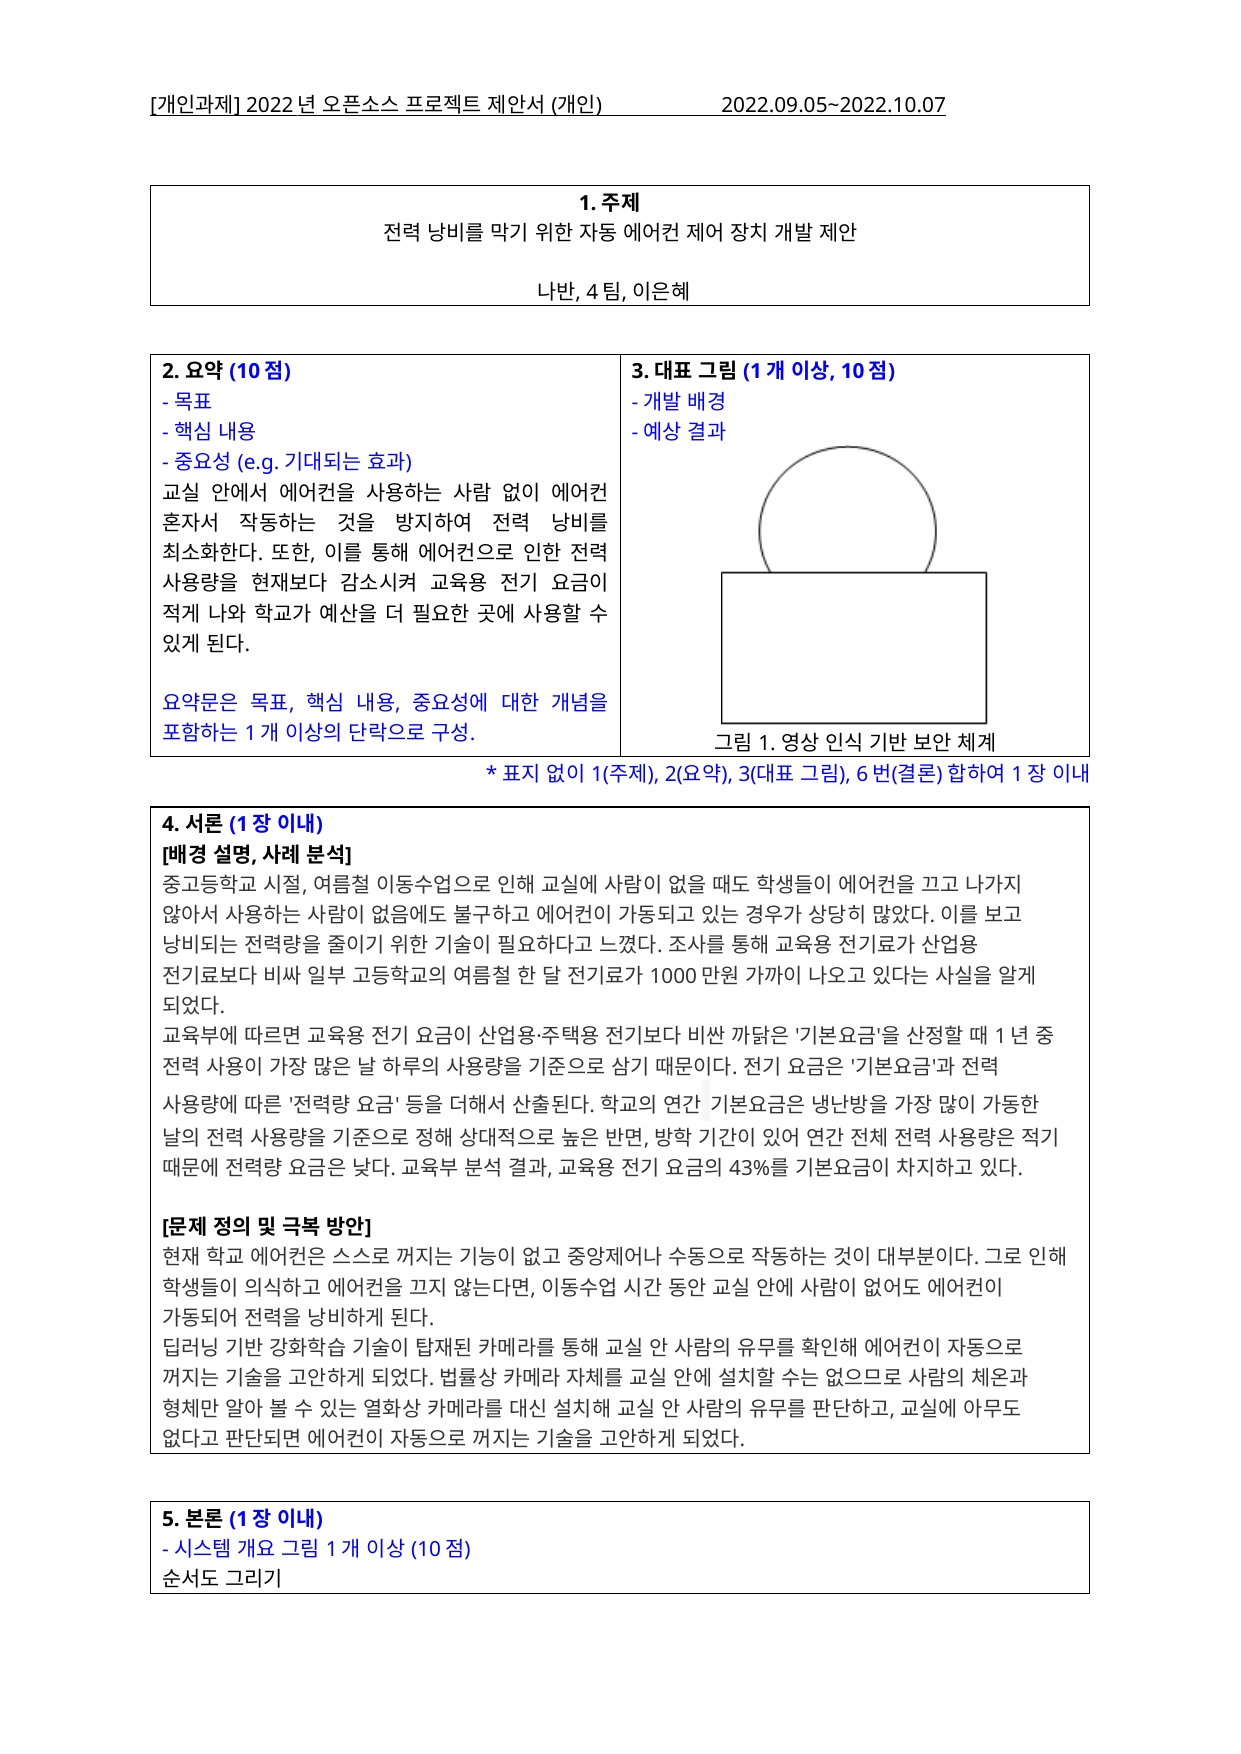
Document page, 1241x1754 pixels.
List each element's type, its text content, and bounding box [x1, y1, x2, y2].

picture [721, 445, 989, 726]
table_header 2. 요약 (10점) - 목표 - 핵심 내용 - 중요성 (e.g. 기대되는 효과) 교실 안에서 에어컨을 사용하는 사람 없이 에어컨 혼자서 작동하는 것을 방지하여 전력 낭비를 최소화한다. 또한, 이를 통해 에어컨으로 인한 전력 사용량을 현재보다 감소시켜 교육용 전기 요금이 적게 나와 학교가 예산을 더 필요한 곳에 사용할 수 있게 된다. 요약문은 목표, 핵심 내용, 중요성에 대한 개념을 포함하는 1개 이상의 단락으로 구성. [151, 355, 620, 756]
table_header 4. 서론 (1장 이내) [배경 설명, 사례 분석] 중고등학교 시절, 여름철 이동수업으로 인해 교실에 사람이 없을 때도 학생들이 에어컨을 끄고 나가지 않아서 사용하는 사람이 없음에도 불구하고 에어컨이 가동되고 있는 경우가 상당히 많았다. 이를 보고 낭비되는 전력량을 줄이기 위한 기술이 필요하다고 느꼈다. 조사를 통해 교육용 전기료가 산업용 전기료보다 비싸 일부 고등학교의 여름철 한 달 전기료가 1000만원 가까이 나오고 있다는 사실을 알게 되었다. 교육부에 따르면 교육용 전기 요금이 산업용·주택용 전기보다 비싼 까닭은 '기본요금'을 산정할 때 1년 중 전력 사용이 가장 많은 날 하루의 사용량을 기준으로 삼기 때문이다. 전기 요금은 '기본요금'과 전력 사용량에 따른 '전력량 요금' 등을 더해서 산출된다. 학교의 연간 기본요금은 냉난방을 가장 많이 가동한 날의 전력 사용량을 기준으로 정해 상대적으로 높은 반면, 방학 기간이 있어 연간 전체 전력 사용량은 적기 때문에 전력량 요금은 낮다. 교육부 분석 결과, 교육용 전기 요금의 43%를 기본요금이 차지하고 있다. [문제 정의 및 극복 방안] 현재 학교 에어컨은 스스로 꺼지는 기능이 없고 중앙제어나 수동으로 작동하는 것이 대부분이다. 그로 인해 학생들이 의식하고 에어컨을 끄지 않는다면, 이동수업 시간 동안 교실 안에 사람이 없어도 에어컨이 가동되어 전력을 낭비하게 된다. 딥러닝 기반 강화학습 기술이 탑재된 카메라를 통해 교실 안 사람의 유무를 확인해 에어컨이 자동으로 꺼지는 기술을 고안하게 되었다. 법률상 카메라 자체를 교실 안에 설치할 수는 없으므로 사람의 체온과 형체만 알아 볼 수 있는 열화상 카메라를 대신 설치해 교실 안 사람의 유무를 판단하고, 교실에 아무도 없다고 판단되면 에어컨이 자동으로 꺼지는 기술을 고안하게 되었다. [151, 808, 1089, 1452]
table_header 3. 대표 그림 (1개 이상, 10점) - 개발 배경 - 예상 결과 그림 1. 영상 인식 기반 보안 체계 [621, 355, 1089, 756]
text * 표지 없이 1(주제), 2(요약), 3(대표 그림), 6번(결론) 합하여 1장 이내 [150, 757, 1090, 787]
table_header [151, 1502, 1089, 1593]
table_header 1. 주제 전력 낭비를 막기 위한 자동 에어컨 제어 장치 개발 제안 나반, 4팀, 이은혜 [151, 186, 1089, 305]
